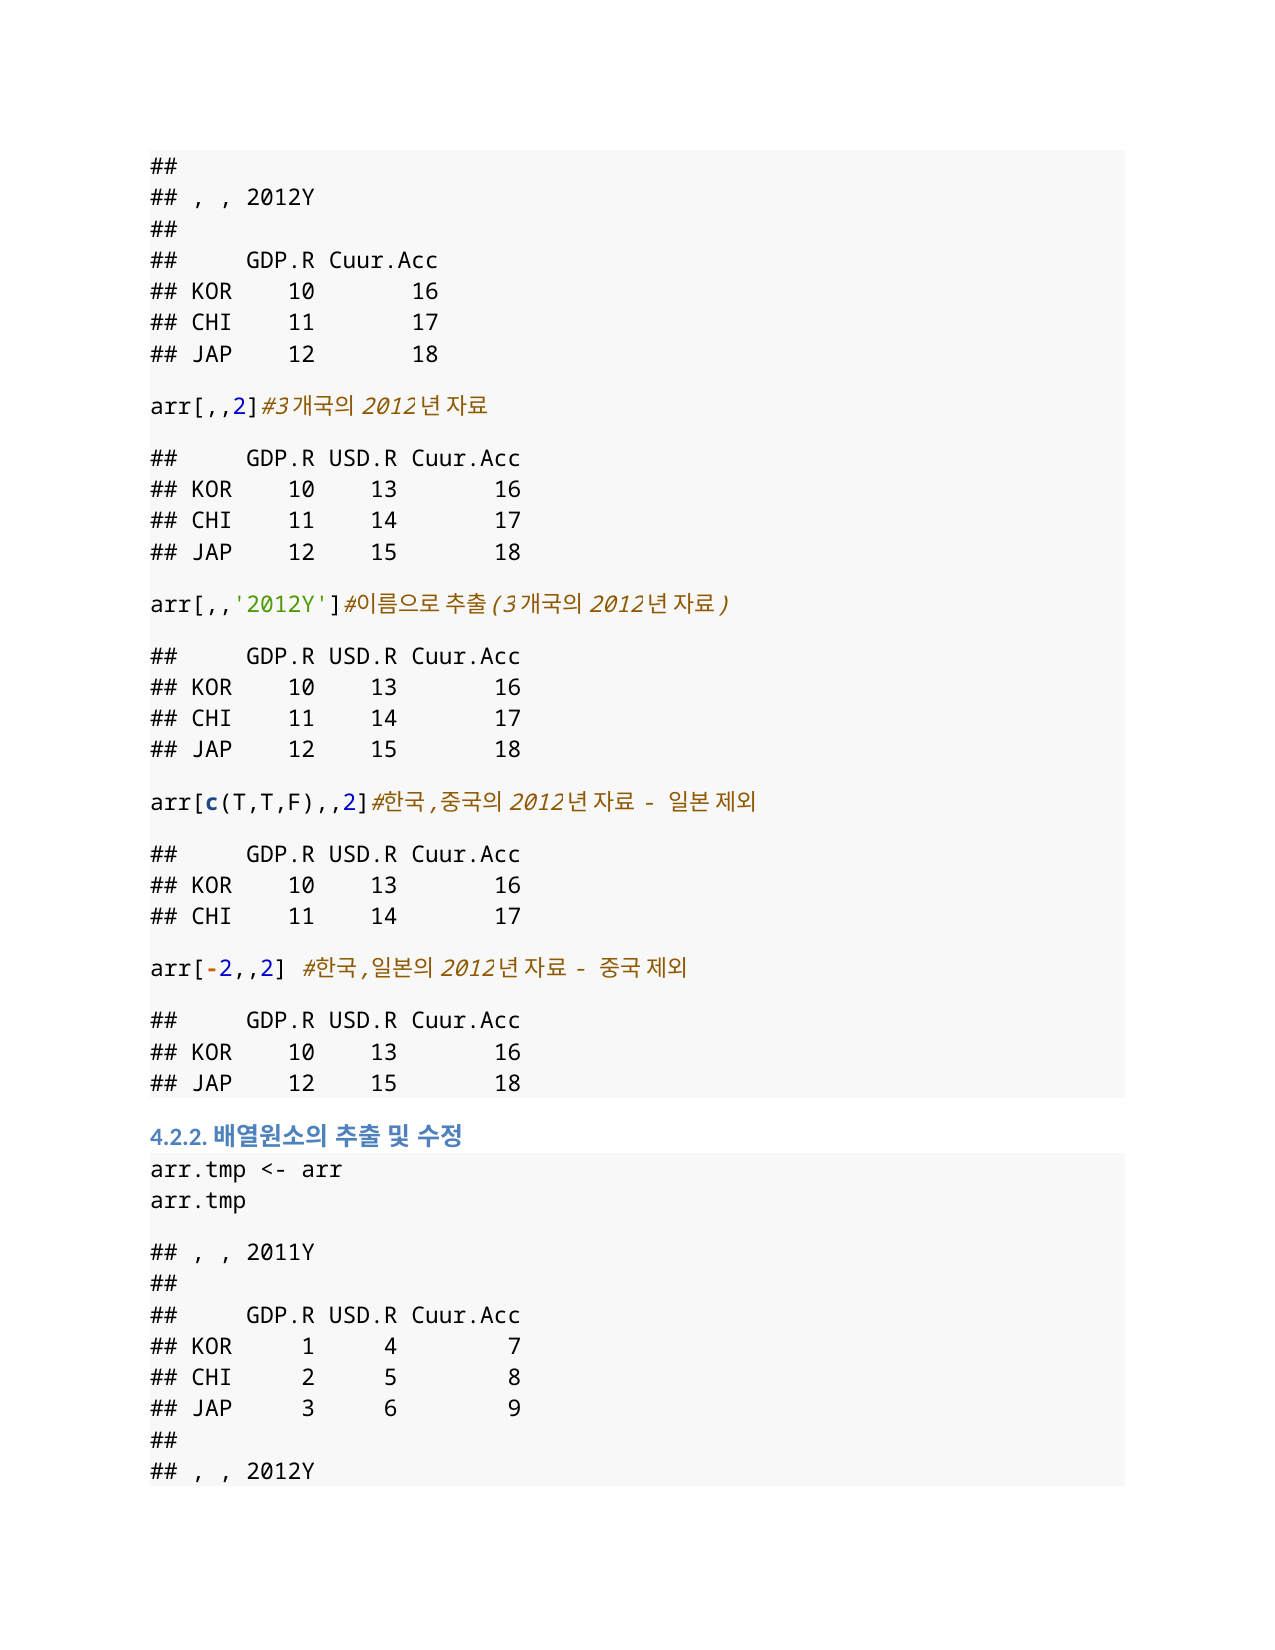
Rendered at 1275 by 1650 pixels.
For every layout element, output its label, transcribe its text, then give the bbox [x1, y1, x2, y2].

text ## GDP.R USD.R Cuur.Acc ## KOR 10 13 16 ## CHI 11 14 17 ## JAP 12 15 18 [150, 442, 1125, 567]
text arr.tmp <- arr arr.tmp [246, 1153, 1125, 1215]
text arr[-2,,2] #한국,일본의 2012년 자료 - 중국 제외 [599, 952, 1125, 983]
text arr[,,'2012Y']#이름으로 추출(3개국의 2012년 자료) [150, 587, 1125, 619]
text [150, 150, 1125, 369]
text ## GDP.R USD.R Cuur.Acc ## KOR 10 13 16 ## CHI 11 14 17 [150, 837, 1125, 931]
text arr[c(T,T,F),,2]#한국,중국의 2012년 자료 - 일본 제외 [668, 785, 1125, 817]
text ## GDP.R USD.R Cuur.Acc ## KOR 10 13 16 ## JAP 12 15 18 [150, 1004, 1125, 1098]
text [150, 1236, 1125, 1486]
subtitle 4.2.2. 배열원소의 추출 및 수정 [150, 1119, 1125, 1153]
text ## GDP.R USD.R Cuur.Acc ## KOR 10 13 16 ## CHI 11 14 17 ## JAP 12 15 18 [150, 639, 1125, 764]
text arr[,,2]#3개국의 2012년 자료 [150, 389, 1125, 421]
